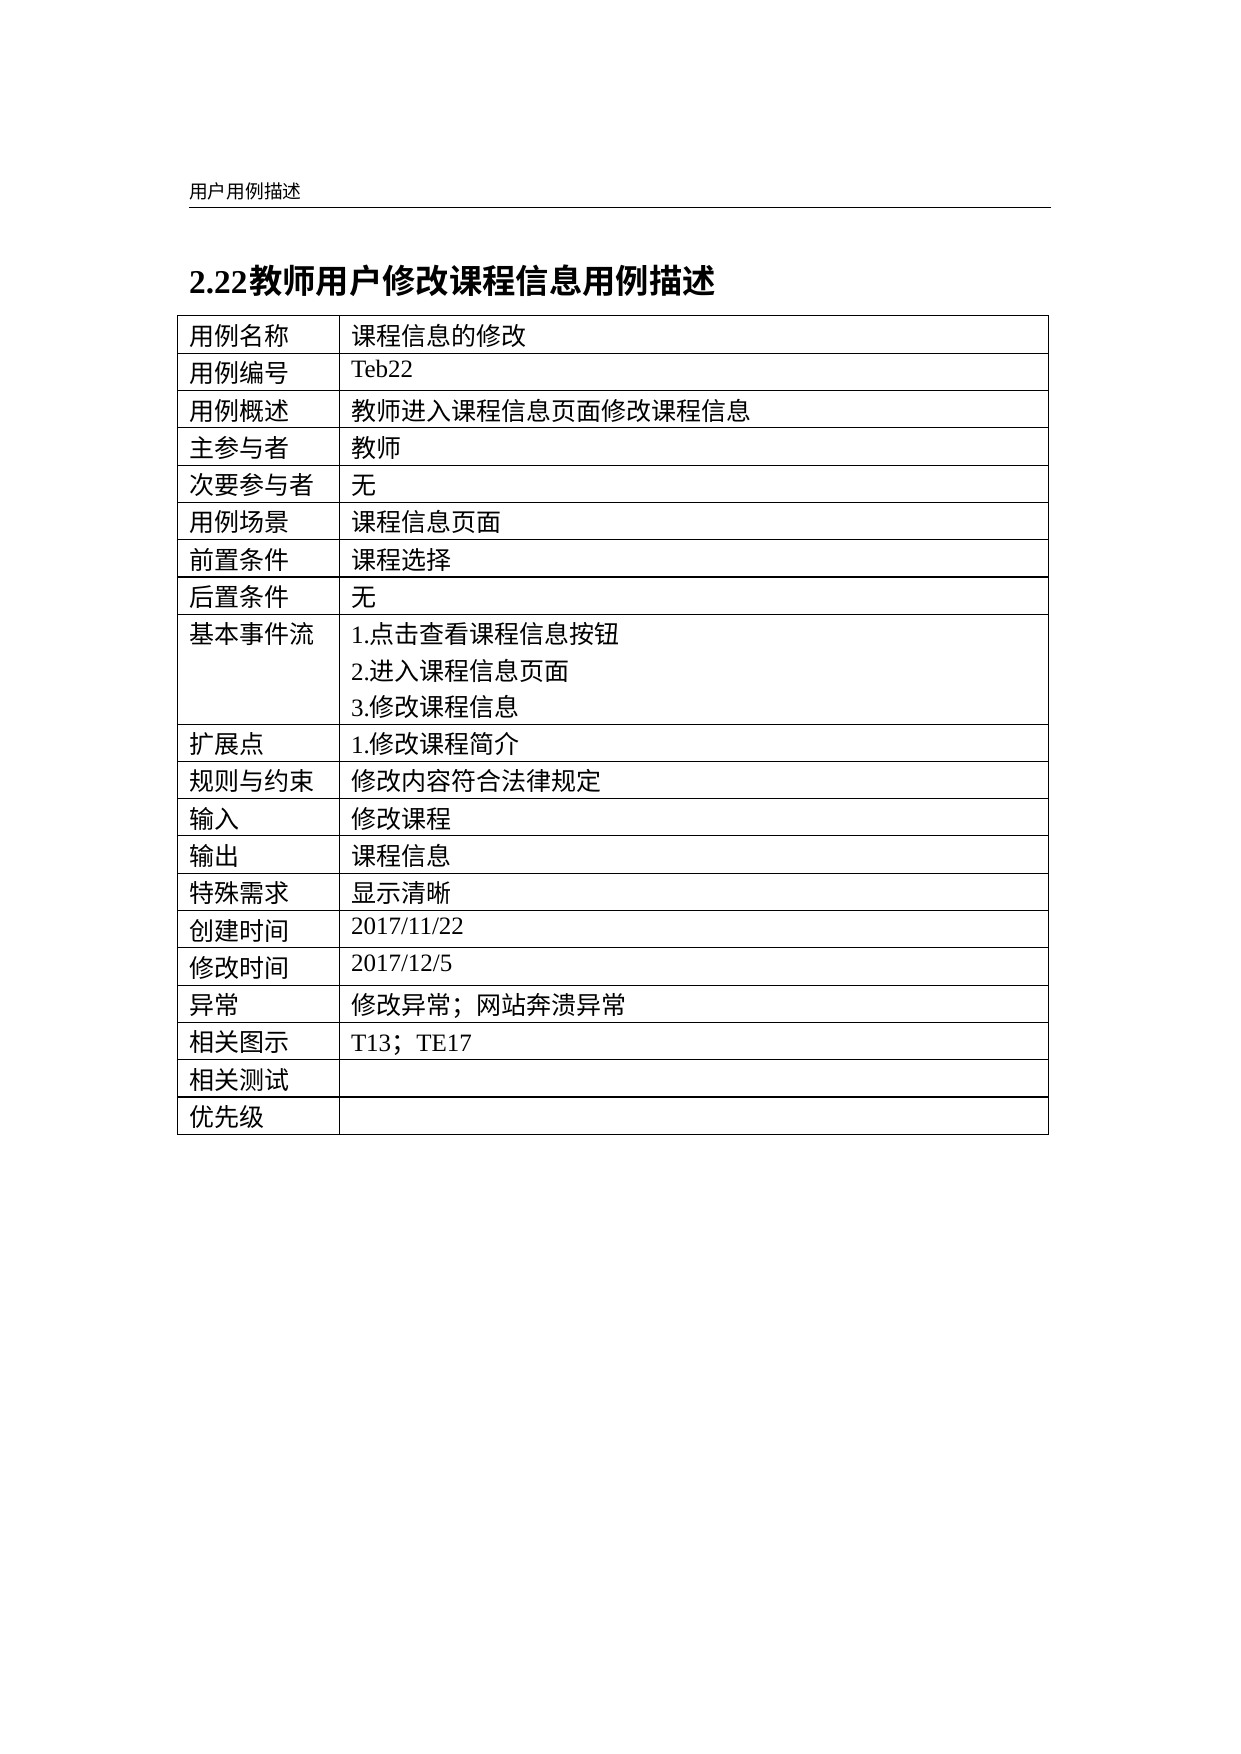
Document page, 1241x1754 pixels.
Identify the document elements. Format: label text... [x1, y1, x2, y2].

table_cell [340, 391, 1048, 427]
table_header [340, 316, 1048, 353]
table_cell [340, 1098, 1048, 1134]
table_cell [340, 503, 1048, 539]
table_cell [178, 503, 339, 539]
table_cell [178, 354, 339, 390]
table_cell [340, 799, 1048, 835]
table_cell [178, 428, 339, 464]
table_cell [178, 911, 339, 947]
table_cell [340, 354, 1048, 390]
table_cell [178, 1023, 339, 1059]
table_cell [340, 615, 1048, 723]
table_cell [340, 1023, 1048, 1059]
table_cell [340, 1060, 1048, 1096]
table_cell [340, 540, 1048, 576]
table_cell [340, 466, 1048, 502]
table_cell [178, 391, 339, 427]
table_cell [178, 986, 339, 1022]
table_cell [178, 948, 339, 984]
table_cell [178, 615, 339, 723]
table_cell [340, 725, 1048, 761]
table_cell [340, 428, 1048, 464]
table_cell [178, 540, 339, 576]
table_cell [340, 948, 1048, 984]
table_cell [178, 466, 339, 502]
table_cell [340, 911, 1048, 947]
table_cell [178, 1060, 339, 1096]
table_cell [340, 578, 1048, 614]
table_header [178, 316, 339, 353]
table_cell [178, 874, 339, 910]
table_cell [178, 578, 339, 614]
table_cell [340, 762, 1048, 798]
subtitle 教师用户修改课程信息用例描述 [189, 254, 1051, 303]
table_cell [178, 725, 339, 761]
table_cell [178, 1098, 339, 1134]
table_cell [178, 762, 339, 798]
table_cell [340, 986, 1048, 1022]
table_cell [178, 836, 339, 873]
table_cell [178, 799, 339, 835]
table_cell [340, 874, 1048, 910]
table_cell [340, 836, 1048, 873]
